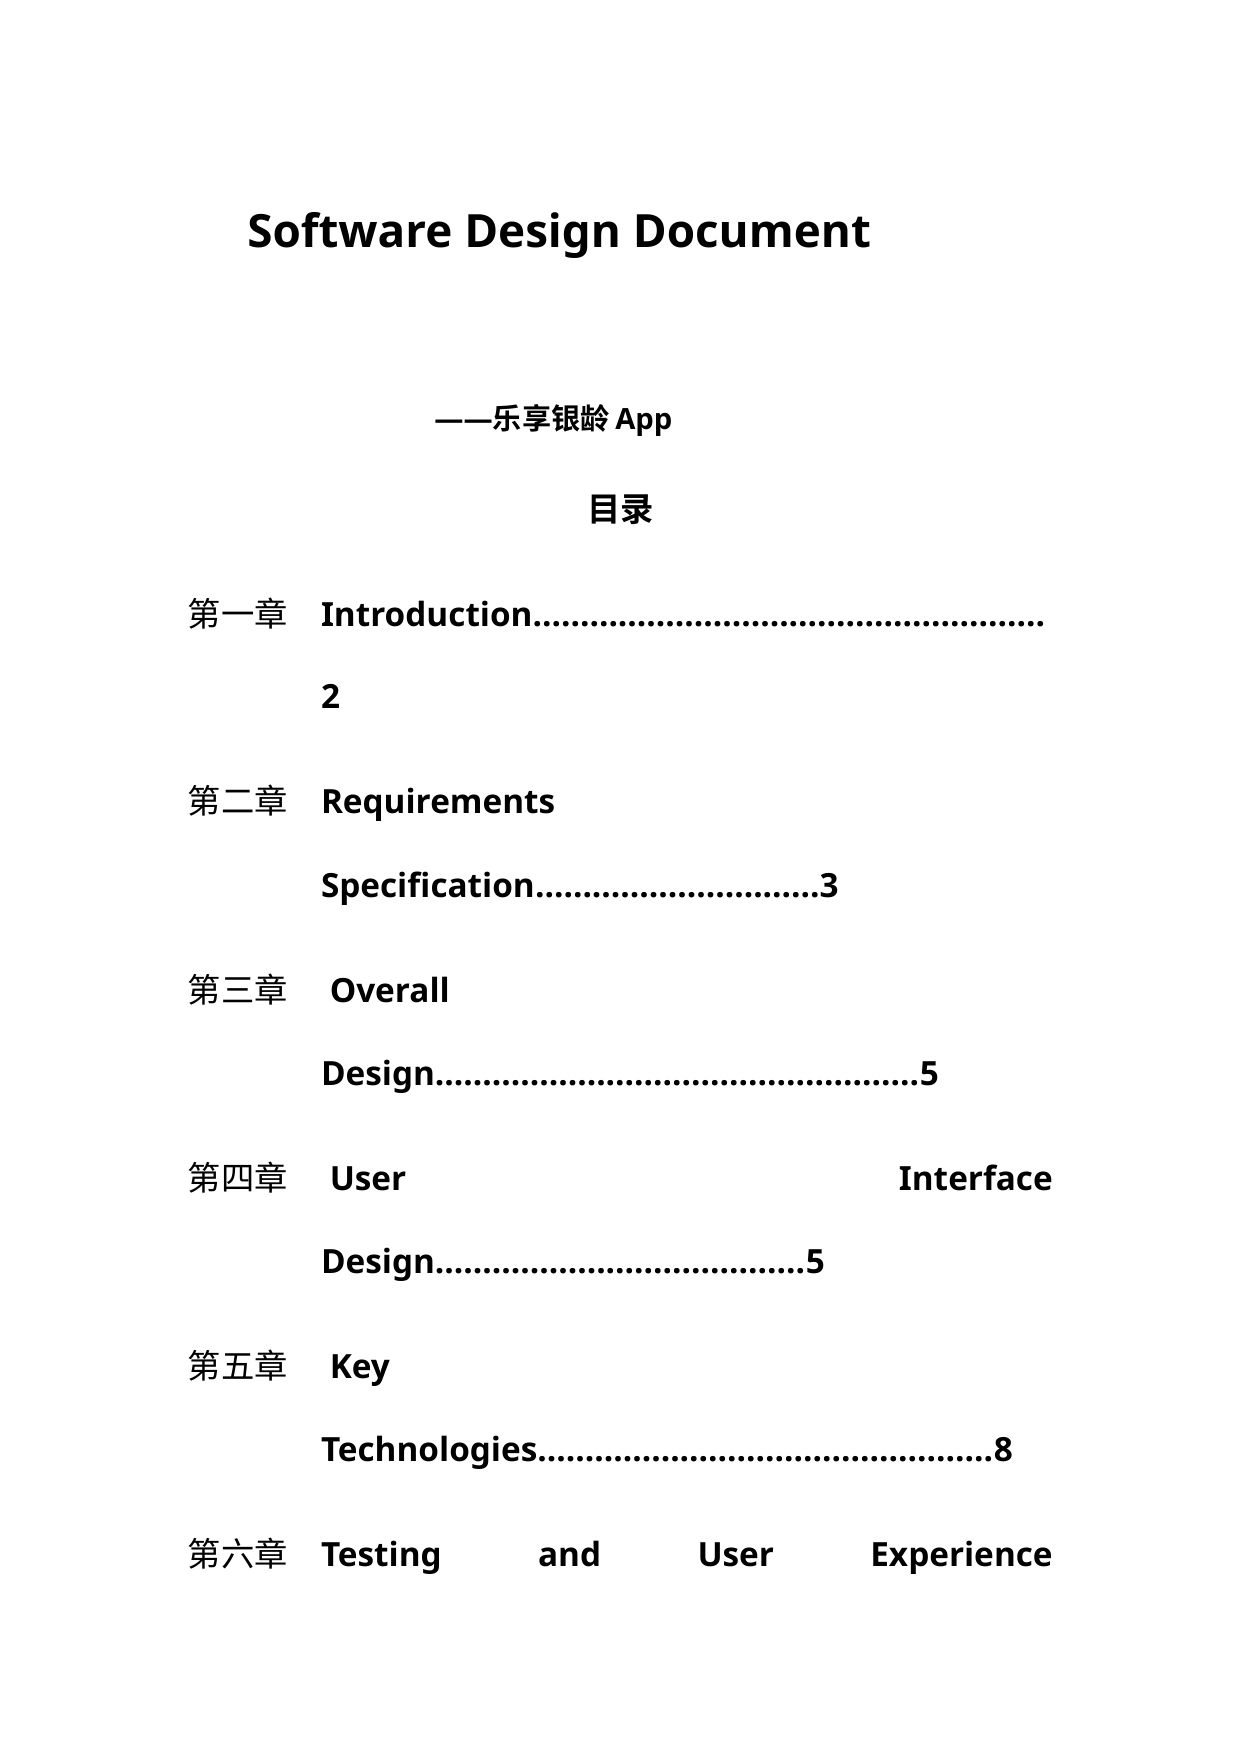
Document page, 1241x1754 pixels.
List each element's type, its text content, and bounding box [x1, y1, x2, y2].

subtitle Introduction………………………………………………2 [187, 579, 1053, 728]
subtitle Key Technologies…………………………………………8 [187, 1331, 1053, 1481]
subtitle Requirements Specification…………………………3 [187, 767, 1053, 917]
subtitle 目录 [187, 475, 1053, 540]
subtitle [187, 1519, 1053, 1584]
subtitle Software Design Document [187, 197, 1053, 262]
subtitle User Interface Design…………………………………5 [187, 1143, 1053, 1293]
subtitle Overall Design……………………………………………5 [187, 955, 1053, 1104]
text ——乐享银龄App [187, 385, 1053, 450]
